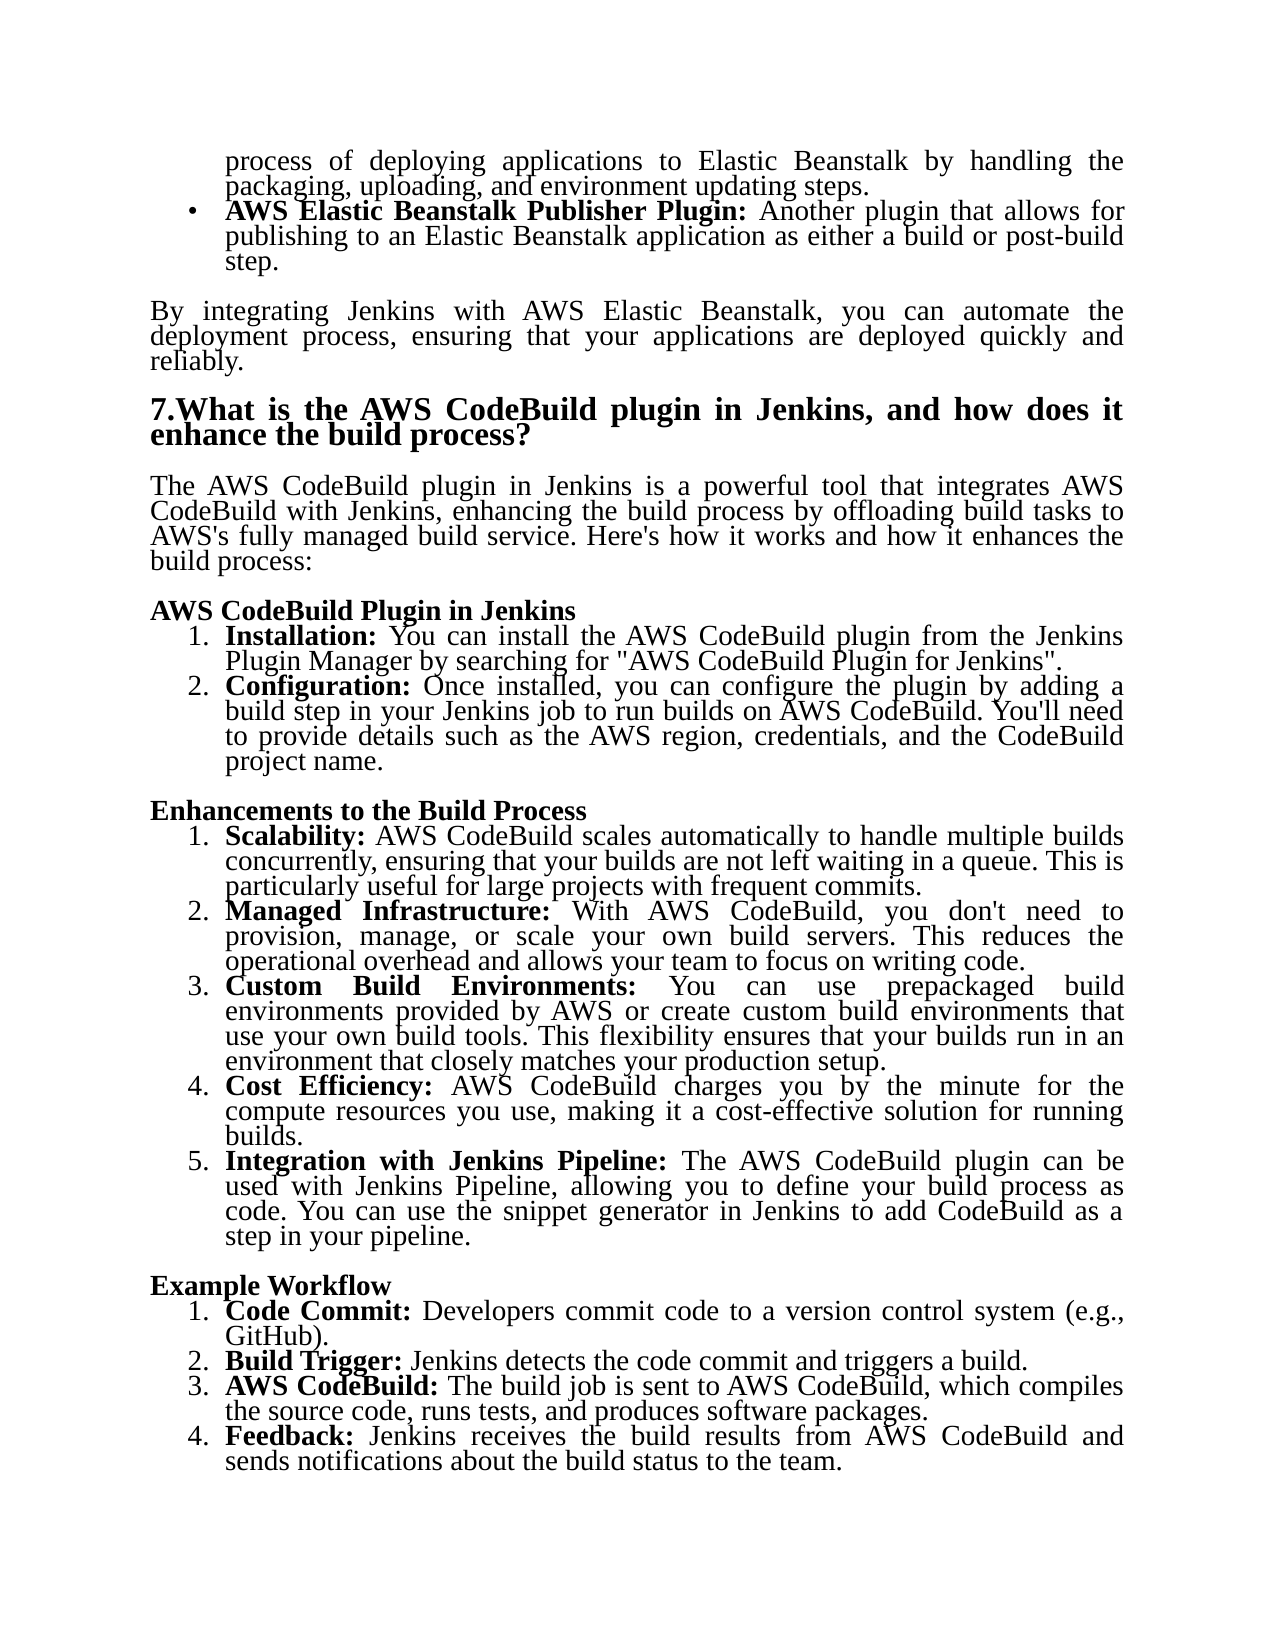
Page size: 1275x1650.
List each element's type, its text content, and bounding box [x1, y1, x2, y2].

list Feedback: Jenkins receives the build results from AWS CodeBuild and sends notifications about the build status to the team. [187, 1425, 1125, 1475]
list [187, 150, 1125, 200]
list Configuration: Once installed, you can configure the plugin by adding a build step in your Jenkins job to run builds on AWS CodeBuild. You'll need to provide details such as the AWS region, credentials, and the CodeBuild project name. [187, 675, 1125, 775]
text 7.What is the AWS CodeBuild plugin in Jenkins, and how does it enhance the build process? [150, 400, 1125, 450]
text AWS CodeBuild Plugin in Jenkins [150, 600, 1125, 625]
list Build Trigger: Jenkins detects the code commit and triggers a build. [187, 1350, 1125, 1375]
list Managed Infrastructure: With AWS CodeBuild, you don't need to provision, manage, or scale your own build servers. This reduces the operational overhead and allows your team to focus on writing code. [187, 900, 1125, 975]
list Integration with Jenkins Pipeline: The AWS CodeBuild plugin can be used with Jenkins Pipeline, allowing you to define your build process as code. You can use the snippet generator in Jenkins to add CodeBuild as a step in your pipeline. [187, 1150, 1125, 1250]
text Example Workflow [150, 1275, 1125, 1300]
list AWS Elastic Beanstalk Publisher Plugin: Another plugin that allows for publishing to an Elastic Beanstalk application as either a build or post-build step. [187, 200, 1125, 275]
text Enhancements to the Build Process [150, 800, 1125, 825]
list Code Commit: Developers commit code to a version control system (e.g., GitHub). [187, 1300, 1125, 1350]
text By integrating Jenkins with AWS Elastic Beanstalk, you can automate the deployment process, ensuring that your applications are deployed quickly and reliably. [150, 300, 1125, 375]
text The AWS CodeBuild plugin in Jenkins is a powerful tool that integrates AWS CodeBuild with Jenkins, enhancing the build process by offloading build tasks to AWS's fully managed build service. Here's how it works and how it enhances the build process: [150, 475, 1125, 575]
list Installation: You can install the AWS CodeBuild plugin from the Jenkins Plugin Manager by searching for "AWS CodeBuild Plugin for Jenkins". [187, 625, 1125, 675]
list Cost Efficiency: AWS CodeBuild charges you by the minute for the compute resources you use, making it a cost-effective solution for running builds. [187, 1075, 1125, 1150]
list Scalability: AWS CodeBuild scales automatically to handle multiple builds concurrently, ensuring that your builds are not left waiting in a queue. This is particularly useful for large projects with frequent commits. [187, 825, 1125, 900]
list Custom Build Environments: You can use prepackaged build environments provided by AWS or create custom build environments that use your own build tools. This flexibility ensures that your builds run in an environment that closely matches your production setup. [187, 975, 1125, 1075]
list AWS CodeBuild: The build job is sent to AWS CodeBuild, which compiles the source code, runs tests, and produces software packages. [187, 1375, 1125, 1425]
